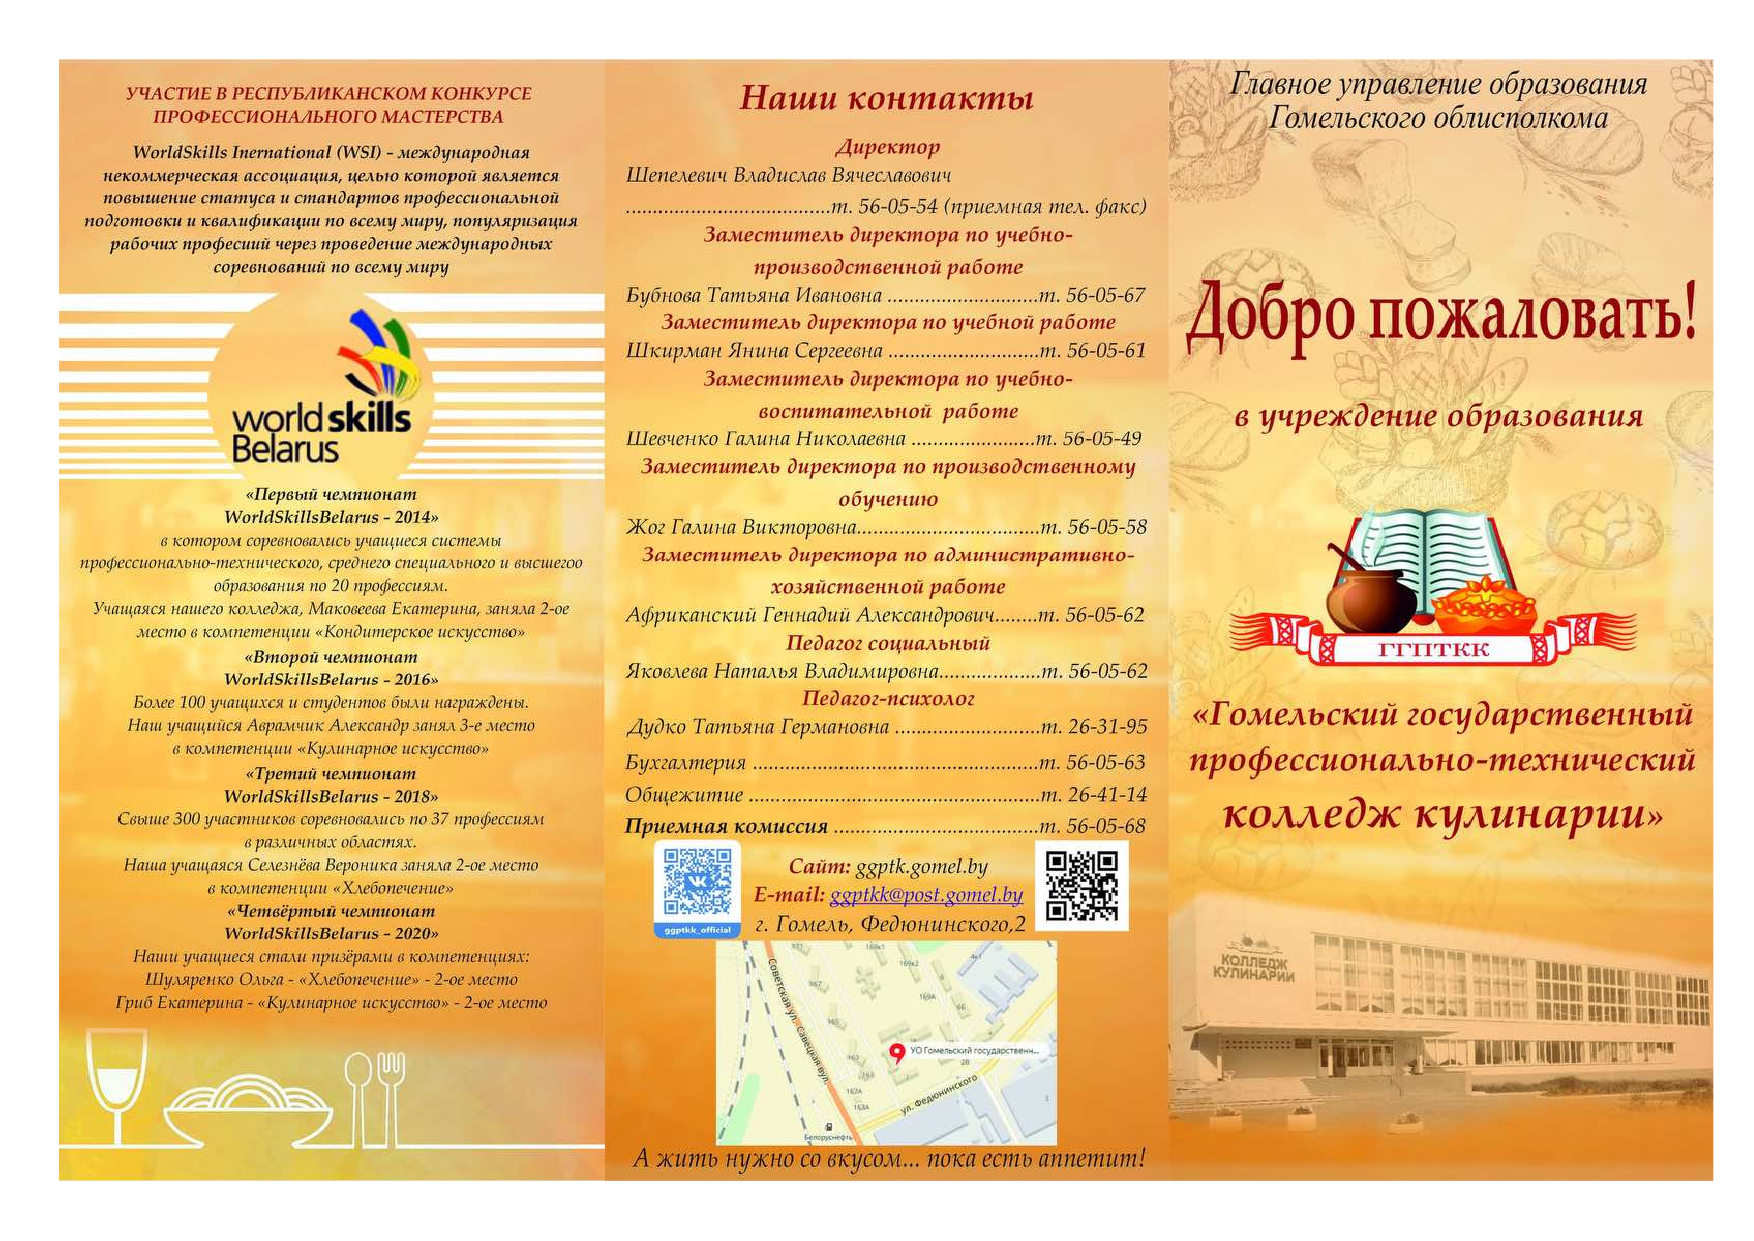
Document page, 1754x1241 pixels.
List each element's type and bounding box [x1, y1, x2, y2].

picture [59, 59, 1714, 1181]
